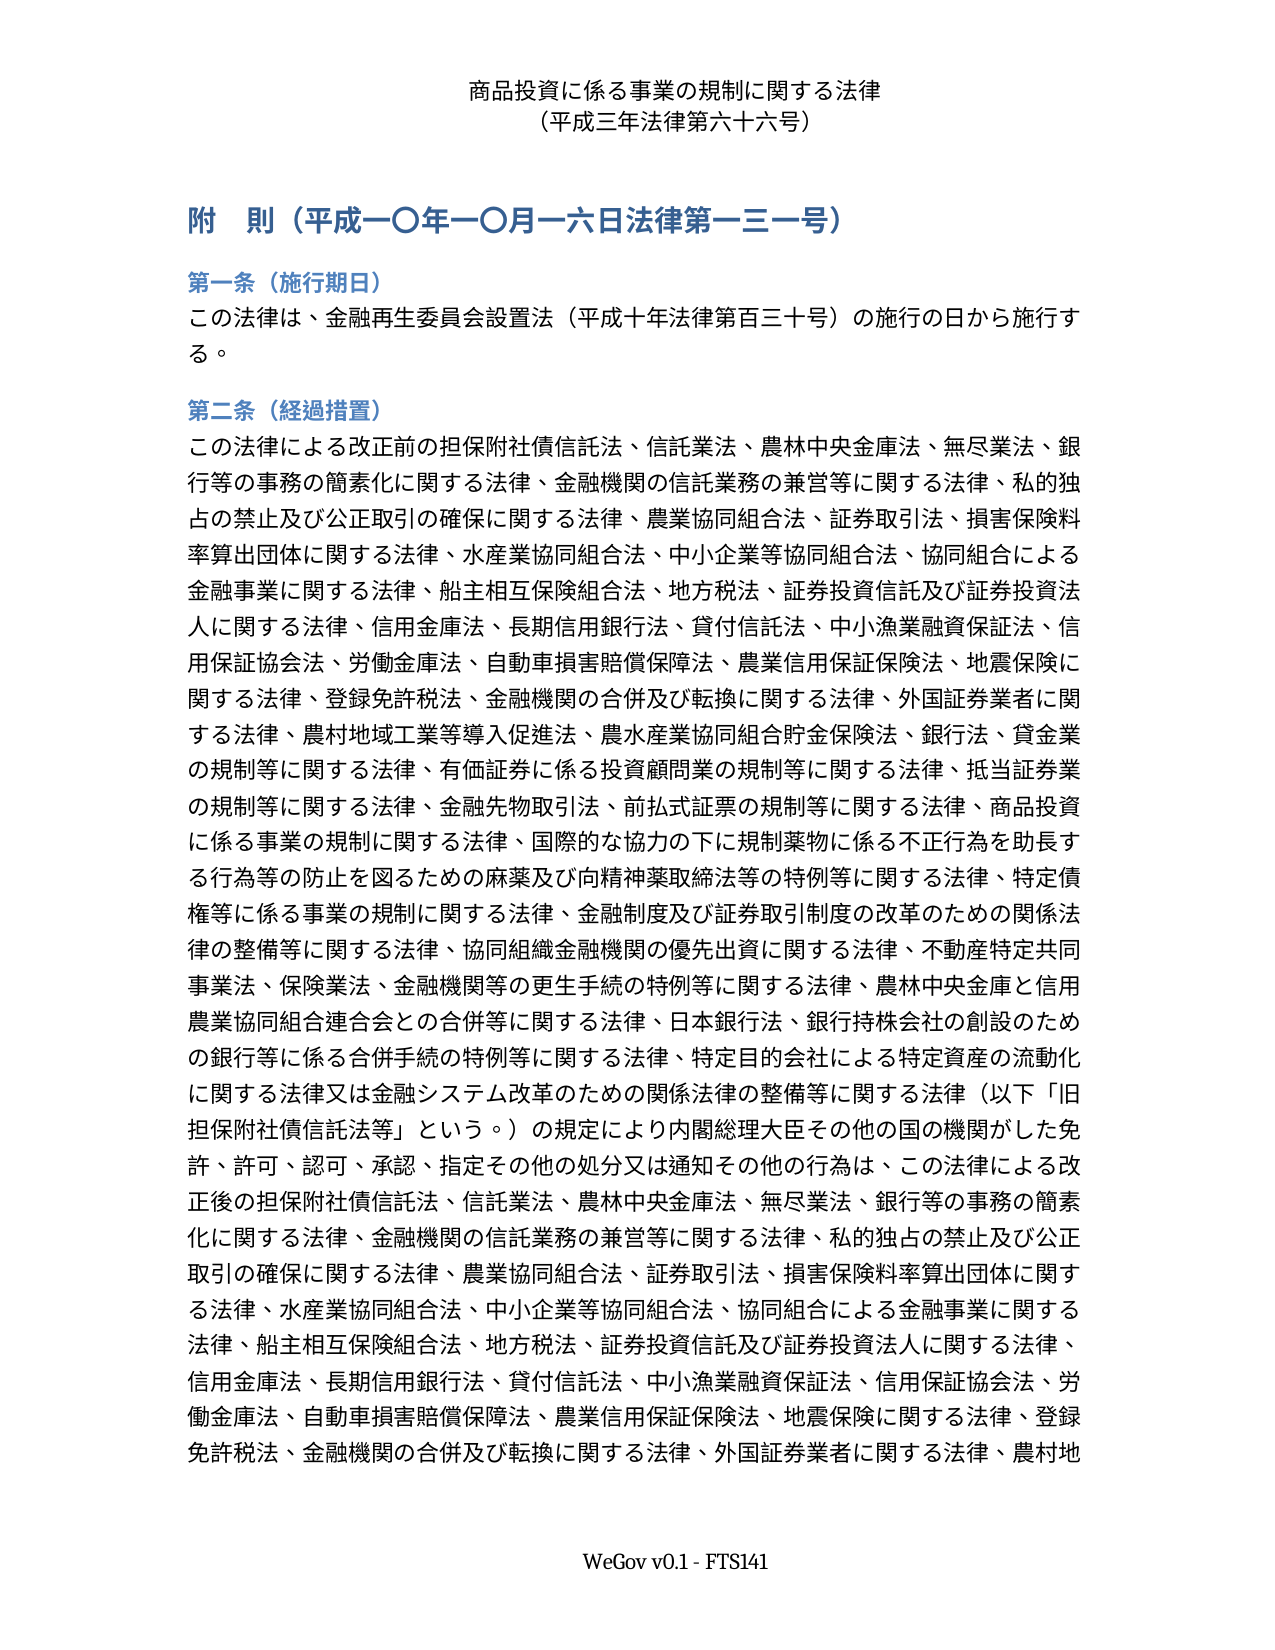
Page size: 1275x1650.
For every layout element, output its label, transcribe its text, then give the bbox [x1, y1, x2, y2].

subtitle 第一条（施行期日） [187, 266, 1087, 298]
text この法律は、金融再生委員会設置法（平成十年法律第百三十号）の施行の日から施行する。 [187, 302, 1087, 369]
subtitle 附 則（平成一〇年一〇月一六日法律第一三一号） [187, 200, 1087, 240]
subtitle 第二条（経過措置） [187, 395, 1087, 426]
